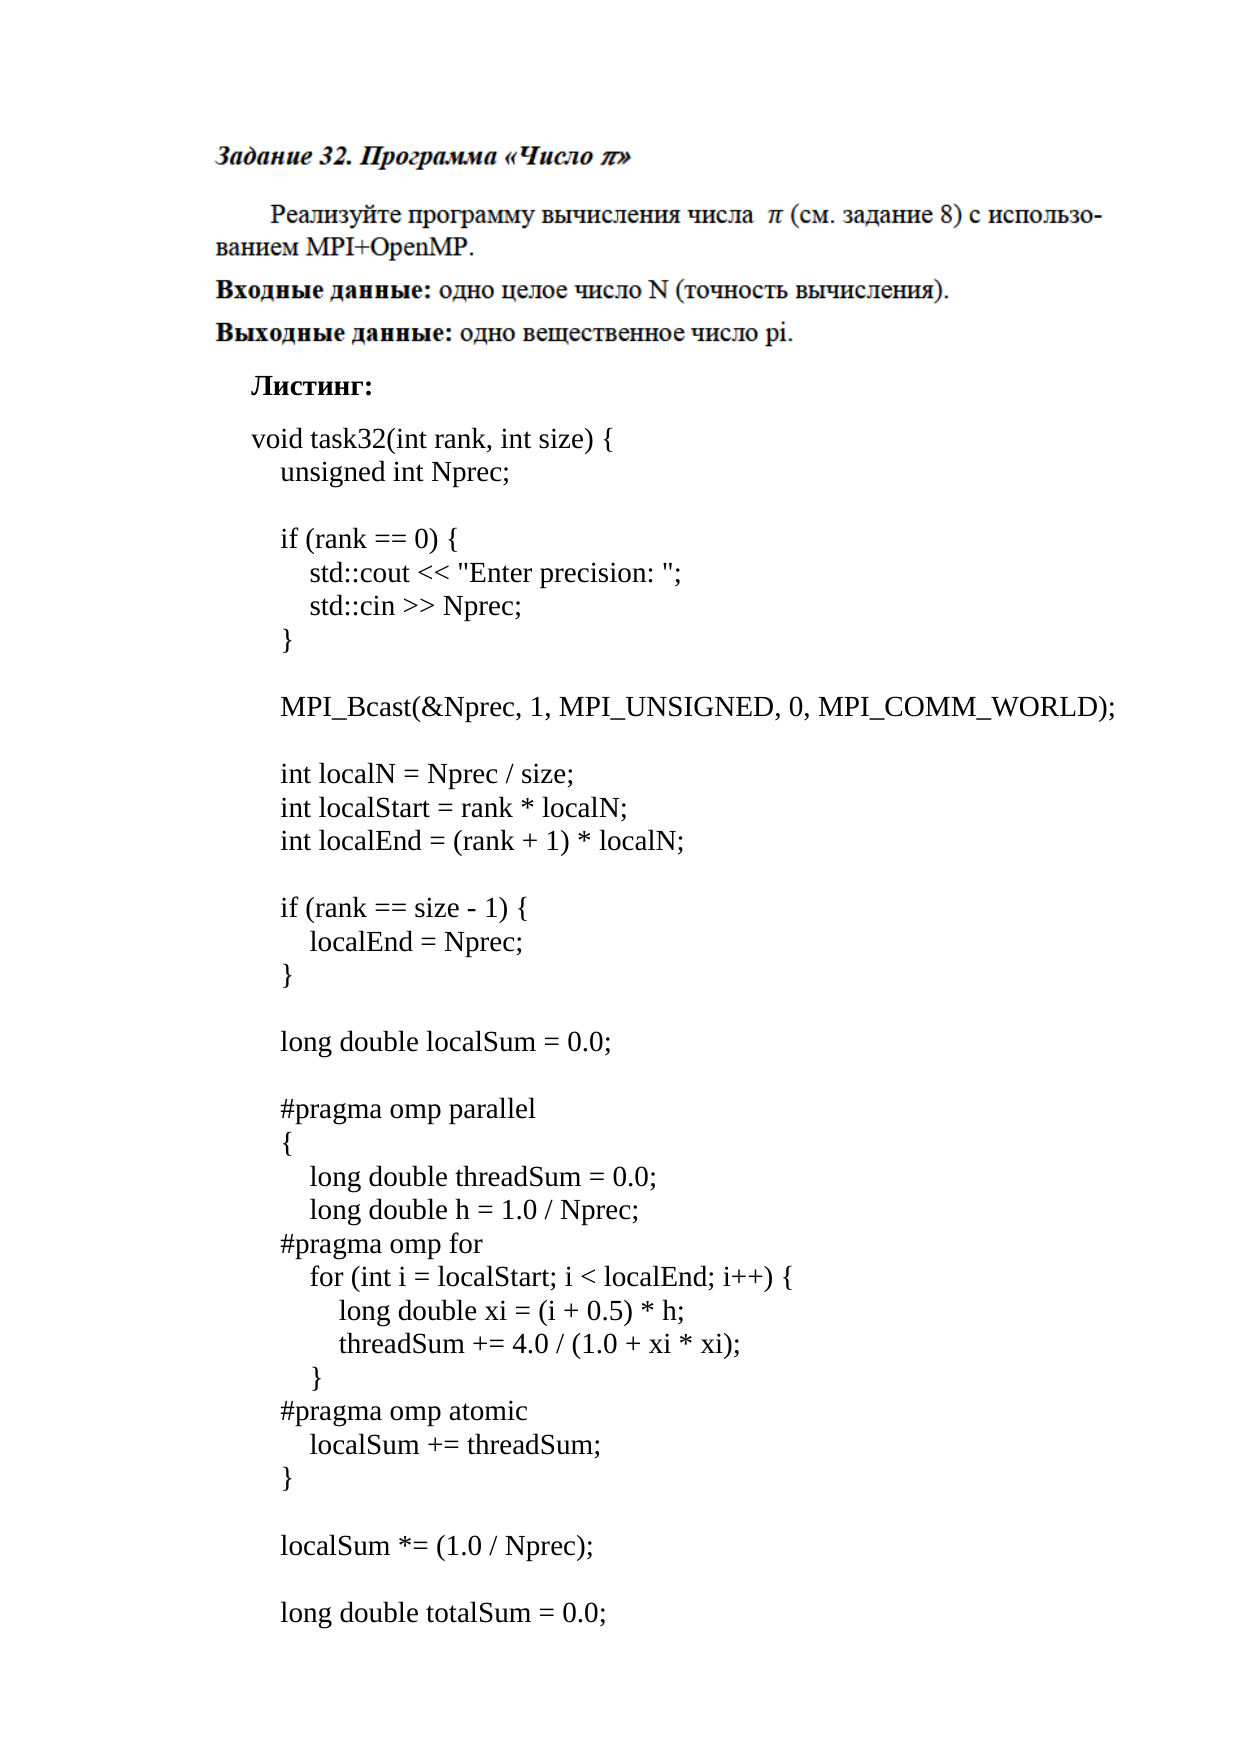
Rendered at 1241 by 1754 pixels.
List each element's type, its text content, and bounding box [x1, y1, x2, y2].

text if (rank == 0) { [177, 521, 1152, 555]
text localSum += threadSum; [177, 1427, 1152, 1461]
text long double localSum = 0.0; [177, 1024, 1152, 1058]
text } [177, 957, 1152, 991]
text localEnd = Nprec; [177, 924, 1152, 957]
text std::cout << "Enter precision: "; [177, 555, 1152, 588]
text } [177, 622, 1152, 656]
text int localStart = rank * localN; [177, 790, 1152, 823]
text MPI_Bcast(&Nprec, 1, MPI_UNSIGNED, 0, MPI_COMM_WORLD); [177, 689, 1152, 723]
text } [177, 1461, 1152, 1494]
text long double totalSum = 0.0; [177, 1595, 1152, 1628]
text #pragma omp atomic [177, 1393, 1152, 1427]
text #pragma omp for [177, 1226, 1152, 1259]
text long double threadSum = 0.0; [177, 1159, 1152, 1192]
text } [177, 1360, 1152, 1393]
text void task32(int rank, int size) { [177, 421, 1152, 454]
text long double h = 1.0 / Nprec; [177, 1192, 1152, 1226]
picture [177, 118, 1152, 349]
text int localEnd = (rank + 1) * localN; [177, 823, 1152, 857]
text Листинг: [177, 368, 1152, 401]
text long double xi = (i + 0.5) * h; [177, 1293, 1152, 1326]
text unsigned int Nprec; [177, 454, 1152, 488]
text { [177, 1125, 1152, 1159]
text if (rank == size - 1) { [177, 890, 1152, 924]
text int localN = Nprec / size; [177, 756, 1152, 790]
text localSum *= (1.0 / Nprec); [177, 1528, 1152, 1561]
text threadSum += 4.0 / (1.0 + xi * xi); [177, 1326, 1152, 1360]
text for (int i = localStart; i < localEnd; i++) { [177, 1259, 1152, 1293]
text std::cin >> Nprec; [177, 588, 1152, 622]
text #pragma omp parallel [177, 1092, 1152, 1125]
